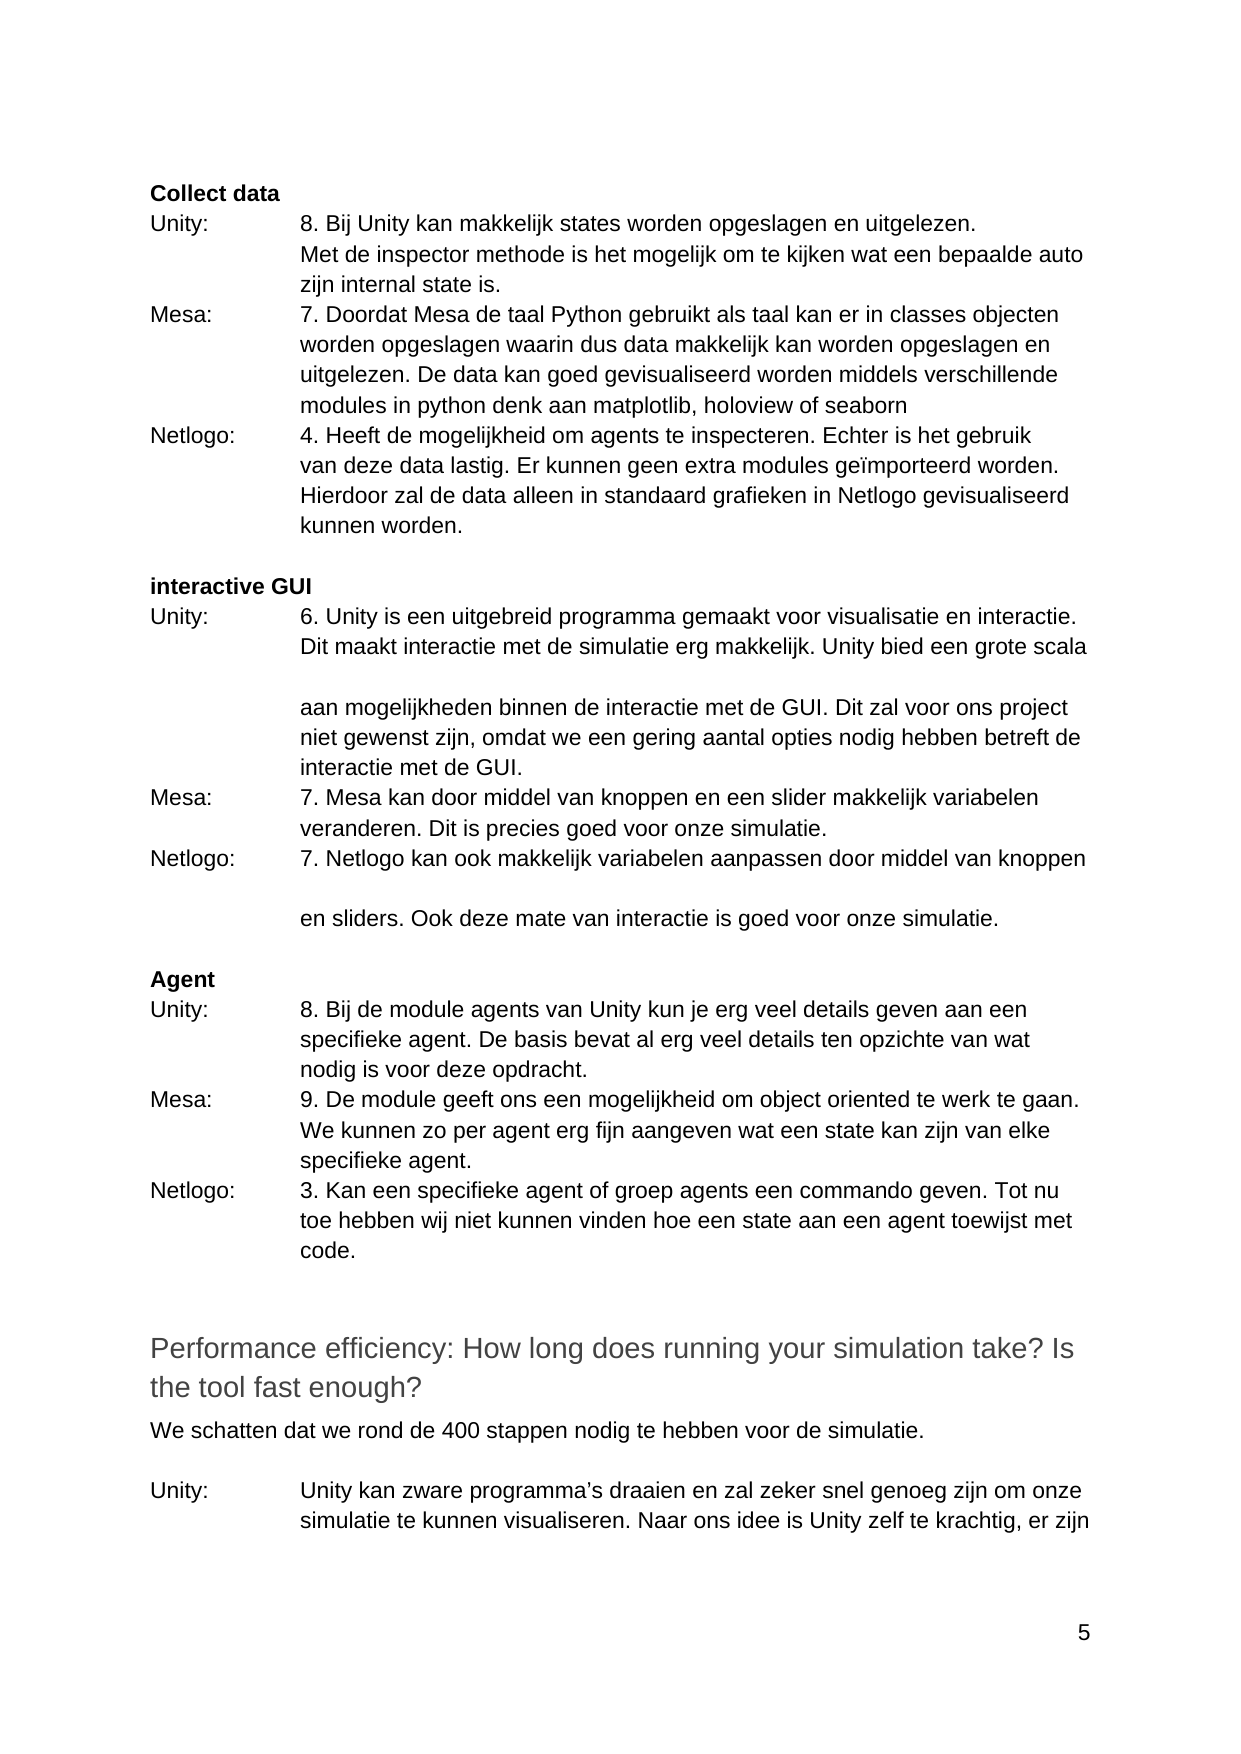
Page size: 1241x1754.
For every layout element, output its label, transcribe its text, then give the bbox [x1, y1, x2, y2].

subtitle Performance efficiency: How long does running your simulation take? Is the tool fast enough? [150, 1331, 1090, 1403]
text Unity: 8. Bij de module agents van Unity kun je erg veel details geven aan een specifieke agent. De basis bevat al erg veel details ten opzichte van wat nodig is voor deze opdracht. Mesa: 9. De module geeft ons een mogelijkheid om object oriented te werk te gaan. We kunnen zo per agent erg fijn aangeven wat een state kan zijn van elke specifieke agent. [150, 996, 1090, 1173]
text We schatten dat we rond de 400 stappen nodig te hebben voor de simulatie. [150, 1417, 1090, 1443]
text Mesa: 7. Mesa kan door middel van knoppen en een slider makkelijk variabelen veranderen. Dit is precies goed voor onze simulatie. [150, 784, 1090, 841]
text Unity: 8. Bij Unity kan makkelijk states worden opgeslagen en uitgelezen. Met de inspector methode is het mogelijk om te kijken wat een bepaalde auto zijn internal state is. [150, 210, 1090, 297]
text Netlogo: 7. Netlogo kan ook makkelijk variabelen aanpassen door middel van knoppen en sliders. Ook deze mate van interactie is goed voor onze simulatie. [150, 845, 1090, 962]
text interactive GUI [150, 573, 1090, 599]
text Mesa: 7. Doordat Mesa de taal Python gebruikt als taal kan er in classes objecten worden opgeslagen waarin dus data makkelijk kan worden opgeslagen en uitgelezen. De data kan goed gevisualiseerd worden middels verschillende modules in python denk aan matplotlib, holoview of seaborn [150, 301, 1090, 418]
text Netlogo: 3. Kan een specifieke agent of groep agents een commando geven. Tot nu toe hebben wij niet kunnen vinden hoe een state aan een agent toewijst met code. [150, 1177, 1090, 1264]
text Netlogo: 4. Heeft de mogelijkheid om agents te inspecteren. Echter is het gebruik van deze data lastig. Er kunnen geen extra modules geïmporteerd worden. Hierdoor zal de data alleen in standaard grafieken in Netlogo gevisualiseerd kunnen worden. [150, 422, 1090, 539]
text Unity: 6. Unity is een uitgebreid programma gemaakt voor visualisatie en interactie. Dit maakt interactie met de simulatie erg makkelijk. Unity bied een grote scala aan mogelijkheden binnen de interactie met de GUI. Dit zal voor ons project niet gewenst zijn, omdat we een gering aantal opties nodig hebben betreft de interactie met de GUI. [150, 603, 1090, 781]
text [150, 150, 1090, 207]
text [150, 1477, 1090, 1564]
text Agent [150, 966, 1090, 992]
